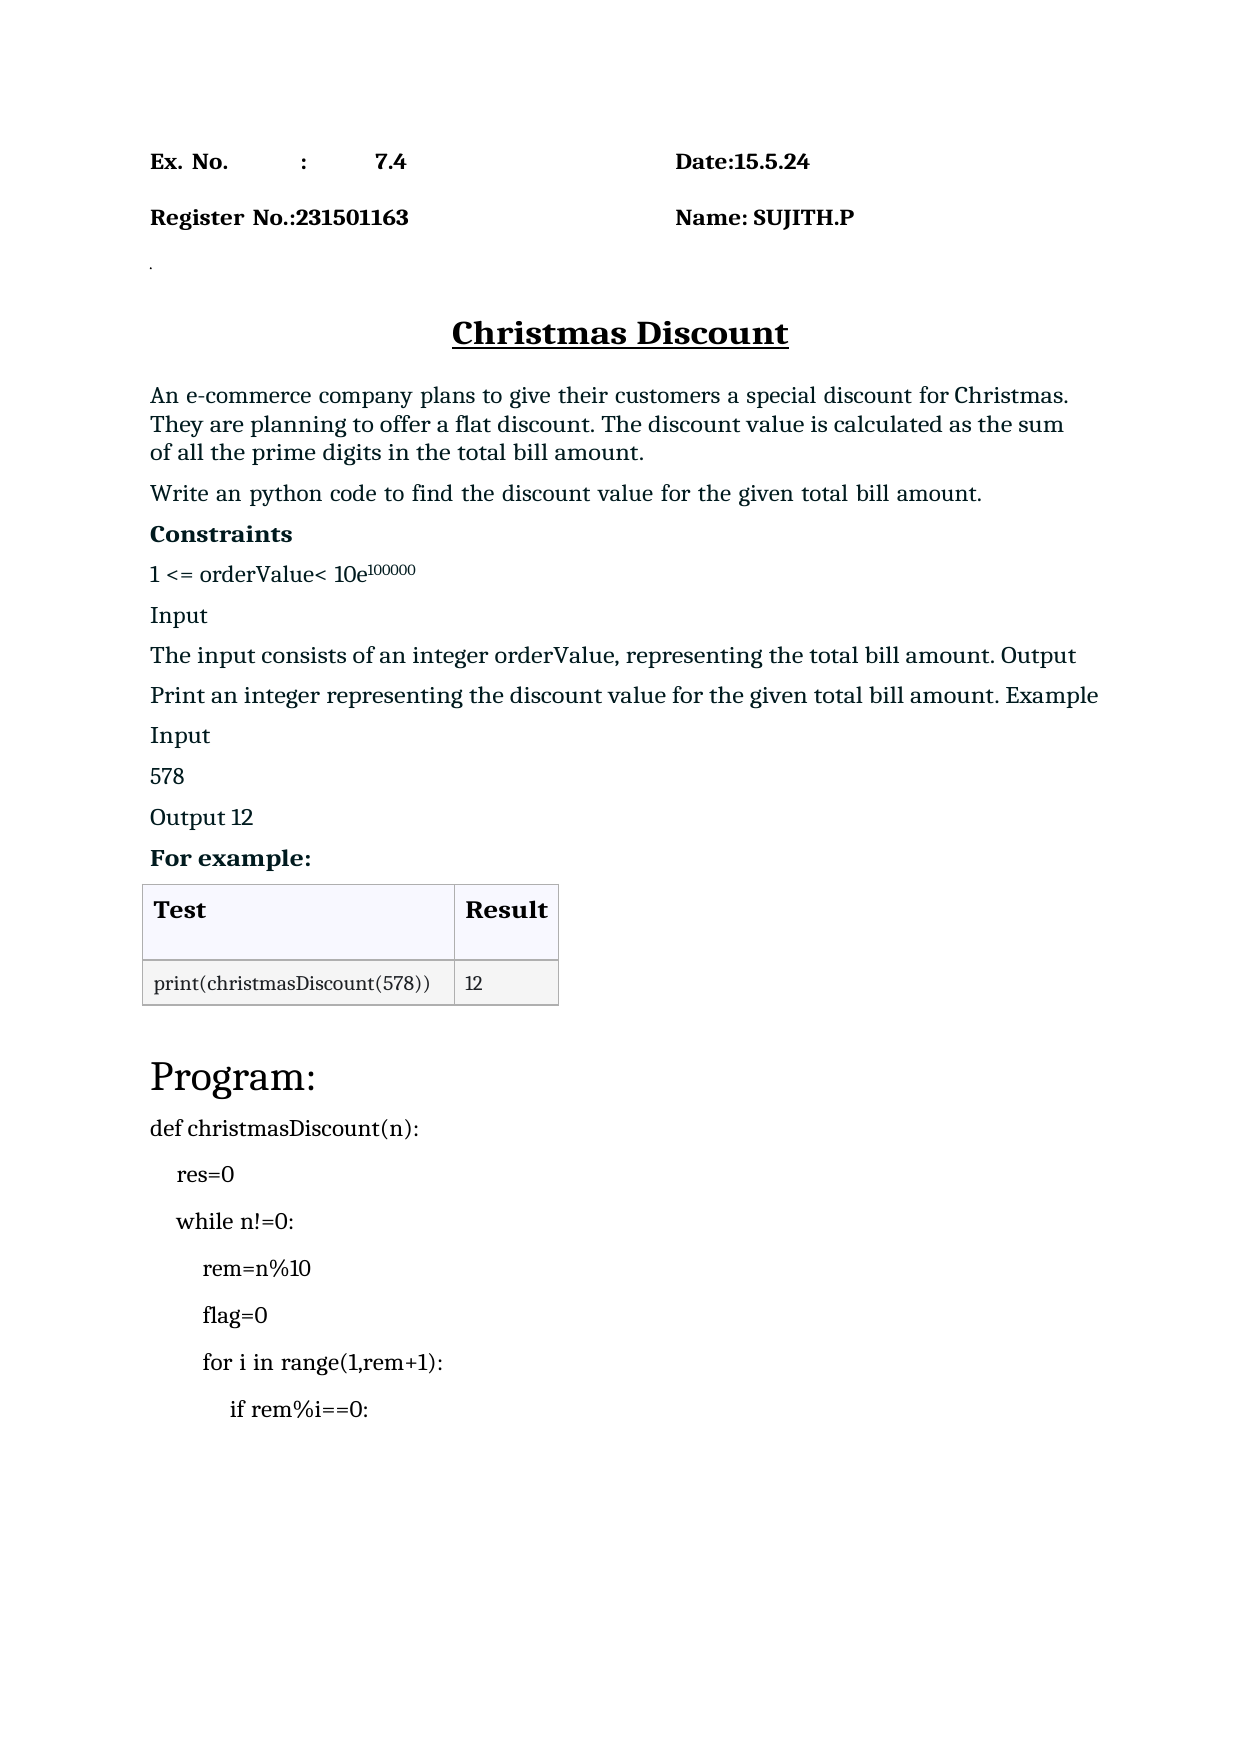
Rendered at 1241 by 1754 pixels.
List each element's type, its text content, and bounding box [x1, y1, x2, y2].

text 578 [150, 763, 1138, 791]
text def christmasDiscount(n): res=0 [150, 1115, 480, 1189]
text For example: [150, 844, 1138, 872]
table_header Result [455, 885, 558, 959]
text The input consists of an integer orderValue, representing the total bill amount. Output [150, 642, 1102, 670]
text An e-commerce company plans to give their customers a special discount for Christmas. [150, 382, 1102, 410]
subtitle Program: [150, 1053, 1138, 1101]
text Constraints [150, 520, 1138, 548]
text Ex. No. : 7.4 Date:15.5.24 [150, 149, 1138, 175]
text for i in range(1,rem+1): if rem%i==0: [202, 1349, 462, 1423]
subtitle Christmas Discount [375, 314, 865, 353]
table_header Test [143, 885, 454, 959]
table_cell print(christmasDiscount(578)) [143, 961, 454, 1004]
text Output 12 [150, 804, 256, 832]
text Print an integer representing the discount value for the given total bill amount. Example Input [150, 682, 1102, 750]
text Write an python code to find the discount value for the given total bill amount. [150, 479, 1138, 507]
text Register No.:231501163 Name: SUJITH.P [150, 204, 1138, 231]
text 1 <= orderValue< 10e100000 Input [150, 561, 442, 629]
text while n!=0: rem=n%10 flag=0 [176, 1208, 350, 1329]
table_cell 12 [455, 961, 558, 1004]
text They are planning to offer a flat discount. The discount value is calculated as the sum of all the prime digits in the total bill amount. [150, 411, 1081, 467]
